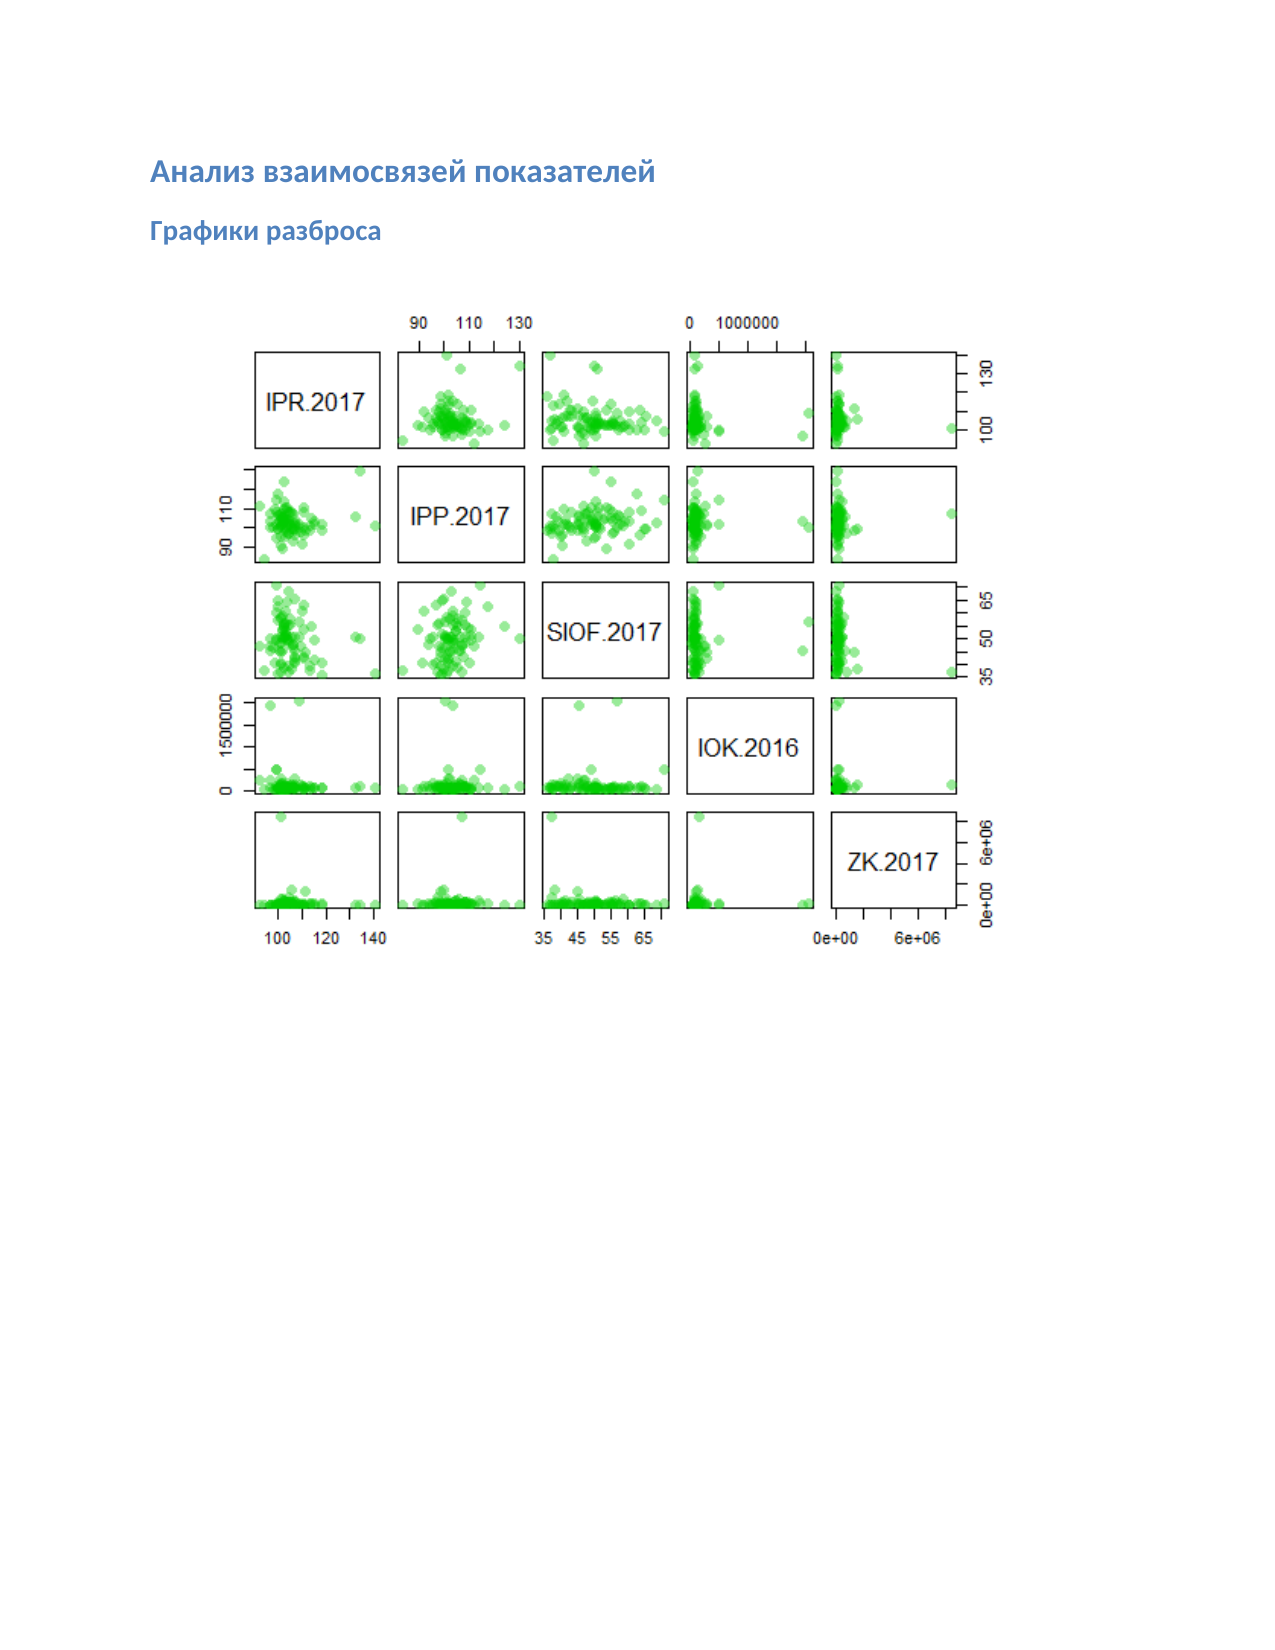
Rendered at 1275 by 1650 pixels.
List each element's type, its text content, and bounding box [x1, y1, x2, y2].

picture [168, 266, 1044, 996]
subtitle Графики разброса [150, 212, 1125, 247]
subtitle Анализ взаимосвязей показателей [150, 150, 1125, 191]
